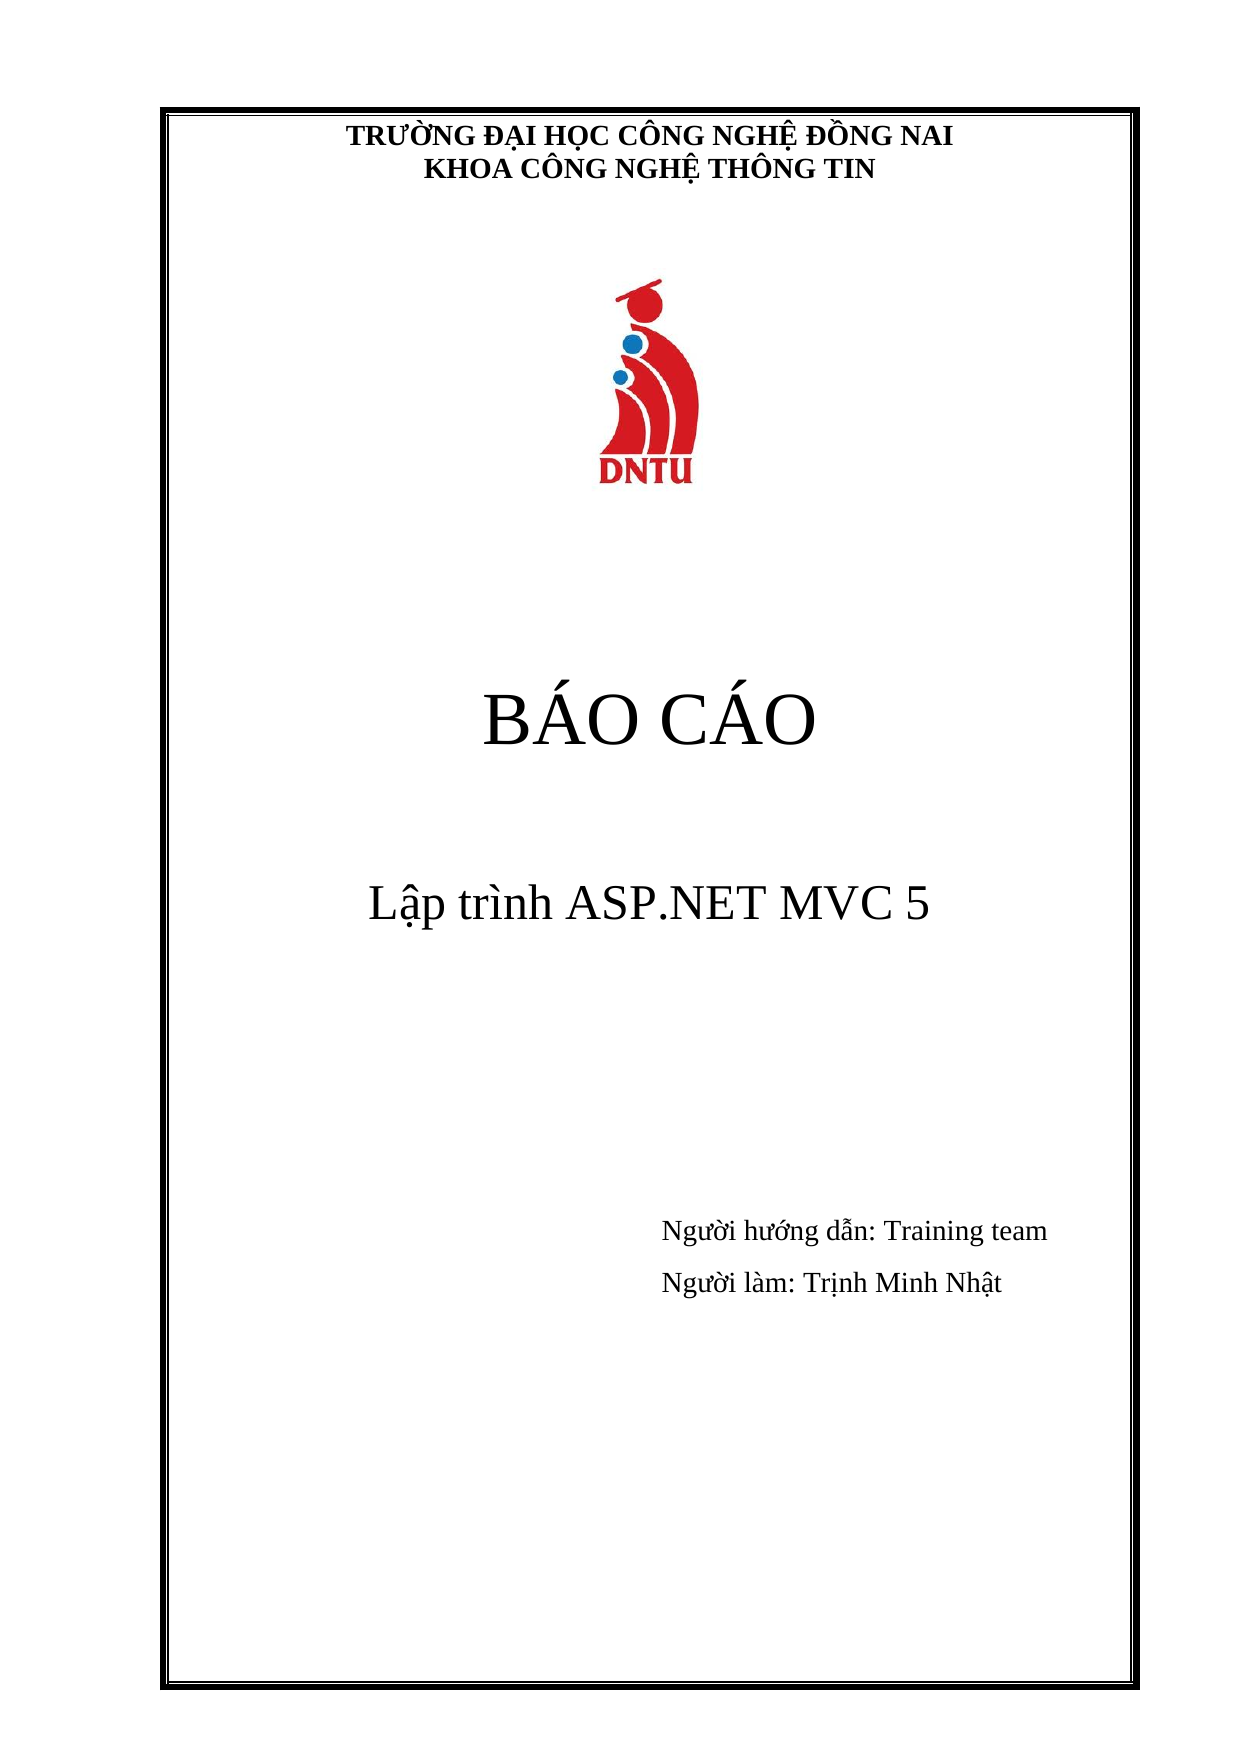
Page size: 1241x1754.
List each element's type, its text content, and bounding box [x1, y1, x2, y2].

picture [579, 268, 720, 494]
text TRƯỜNG ĐẠI HỌC CÔNG NGHỆ ĐỒNG NAI [177, 118, 1122, 152]
text Lập trình ASP.NET MVC 5 [177, 873, 1122, 930]
text KHOA CÔNG NGHỆ THÔNG TIN [177, 152, 1122, 185]
text BÁO CÁO [177, 674, 1122, 760]
